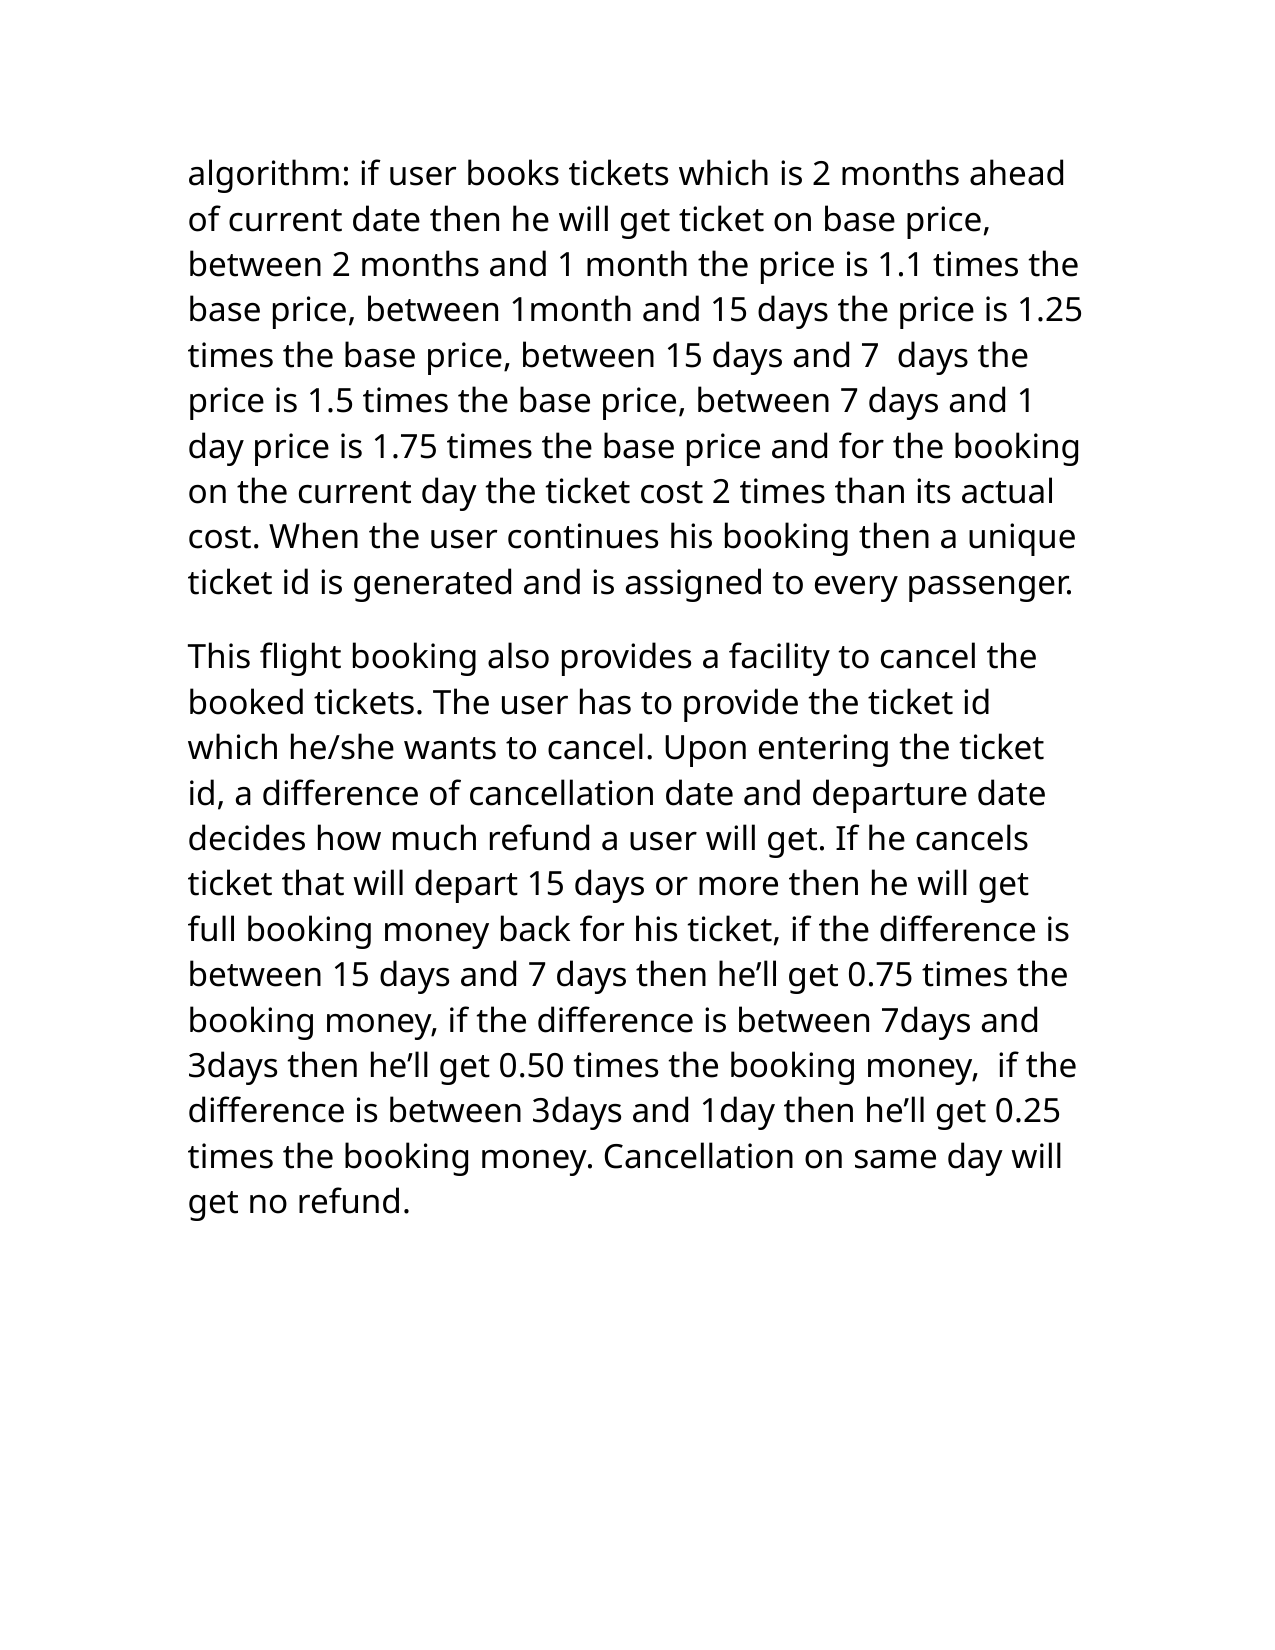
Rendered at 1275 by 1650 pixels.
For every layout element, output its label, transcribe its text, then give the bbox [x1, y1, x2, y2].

text This flight booking also provides a facility to cancel the booked tickets. The user has to provide the ticket id which he/she wants to cancel. Upon entering the ticket id, a difference of cancellation date and departure date decides how much refund a user will get. If he cancels ticket that will depart 15 days or more then he will get full booking money back for his ticket, if the difference is between 15 days and 7 days then he’ll get 0.75 times the booking money, if the difference is between 7days and 3days then he’ll get 0.50 times the booking money, if the difference is between 3days and 1day then he’ll get 0.25 times the booking money. Cancellation on same day will get no refund. [187, 634, 1087, 1224]
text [187, 150, 1087, 604]
